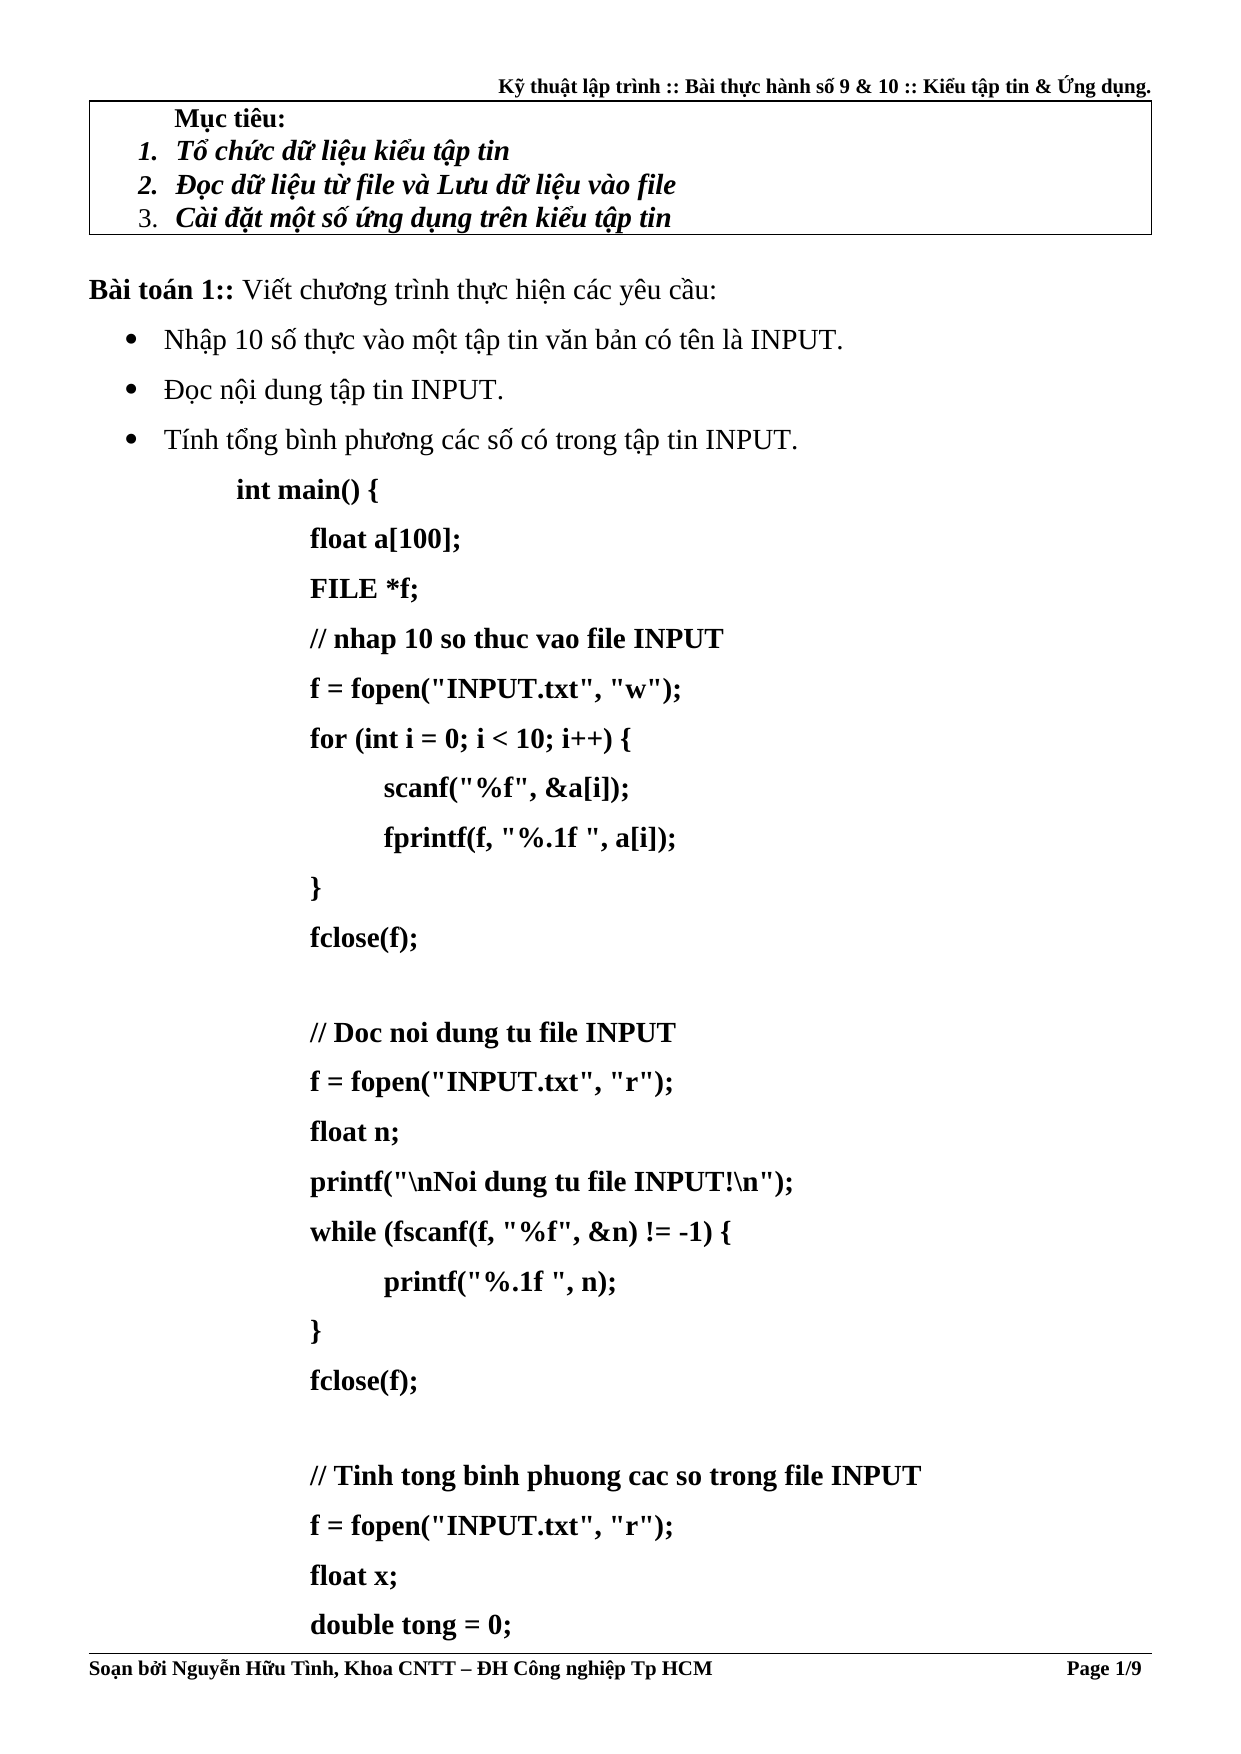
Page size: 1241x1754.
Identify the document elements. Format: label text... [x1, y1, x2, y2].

text float n; [236, 1114, 1152, 1148]
text fprintf(f, "%.1f ", a[i]); [236, 820, 1152, 854]
text while (fscanf(f, "%f", &n) != -1) { [236, 1214, 1152, 1247]
text for (int i = 0; i < 10; i++) { [236, 721, 1152, 754]
text FILE *f; [236, 571, 1152, 605]
text scanf("%f", &a[i]); [236, 771, 1152, 804]
text fclose(f); [236, 1363, 1152, 1397]
text // nhap 10 so thuc vao file INPUT [236, 621, 1152, 655]
text f = fopen("INPUT.txt", "w"); [236, 671, 1152, 704]
text printf("\nNoi dung tu file INPUT!\n"); [236, 1164, 1152, 1198]
text double tong = 0; [236, 1607, 1152, 1641]
list Nhập 10 số thực vào một tập tin văn bản có tên là INPUT. [126, 322, 1152, 356]
text Bài toán 1:: Viết chương trình thực hiện các yêu cầu: [89, 272, 1152, 306]
text f = fopen("INPUT.txt", "r"); [236, 1064, 1152, 1098]
text int main() { [236, 472, 1152, 505]
text } [236, 1313, 1152, 1347]
text } [236, 870, 1152, 904]
list Tính tổng bình phương các số có trong tập tin INPUT. [126, 422, 1152, 456]
text float a[100]; [236, 522, 1152, 555]
text printf("%.1f ", n); [236, 1264, 1152, 1297]
text f = fopen("INPUT.txt", "r"); [236, 1508, 1152, 1541]
text // Tinh tong binh phuong cac so trong file INPUT [236, 1458, 1152, 1492]
table_header Mục tiêu: Tổ chức dữ liệu kiểu tập tin Đọc dữ liệu từ file và Lưu dữ liệu vào file Cài đặt một số ứng dụng trên kiểu tập tin [90, 102, 1151, 234]
text fclose(f); [236, 920, 1152, 953]
text // Doc noi dung tu file INPUT [236, 1015, 1152, 1048]
text float x; [236, 1558, 1152, 1591]
list Đọc nội dung tập tin INPUT. [126, 372, 1152, 406]
